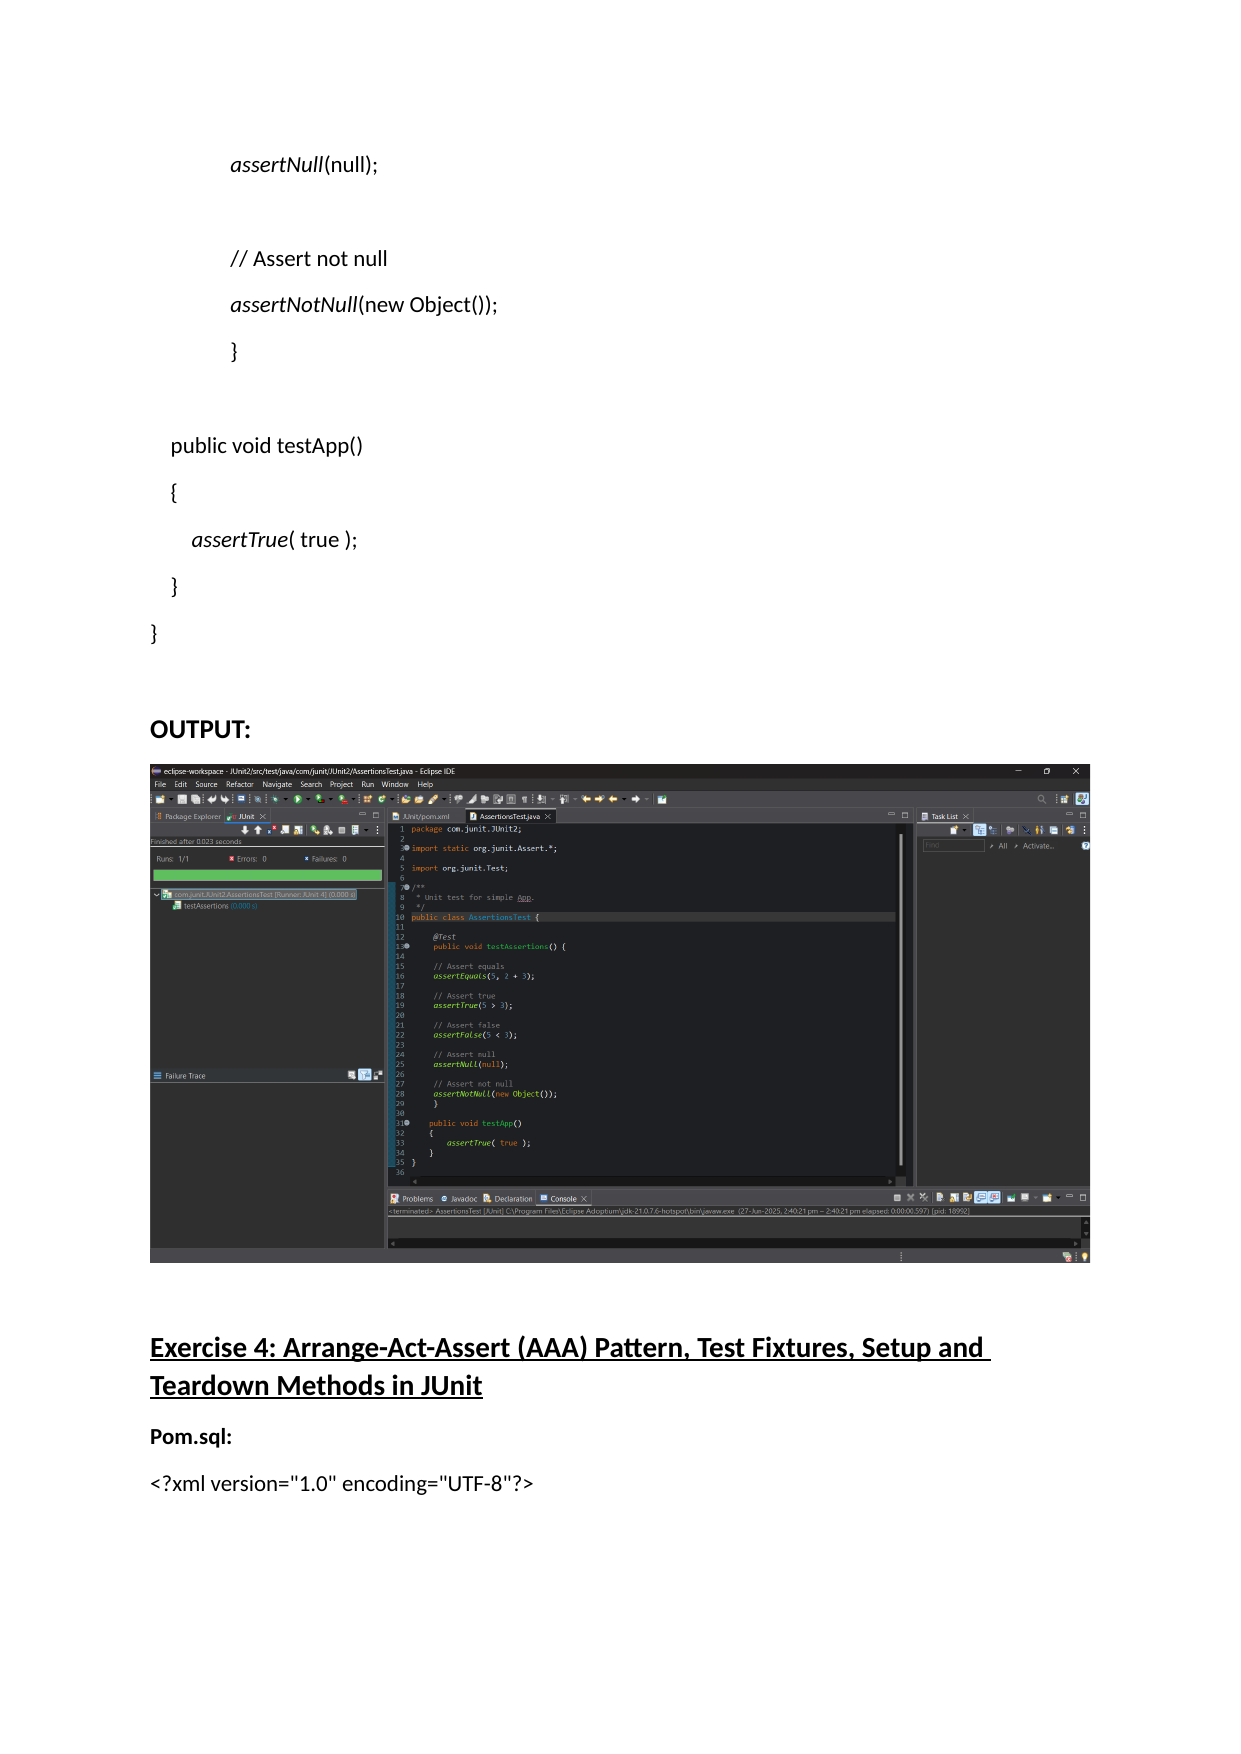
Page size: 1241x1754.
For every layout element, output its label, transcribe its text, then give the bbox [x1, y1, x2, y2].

text Exercise 4: Arrange-Act-Assert (AAA) Pattern, Test Fixtures, Setup and Teardown Methods in JUnit [150, 1329, 1090, 1403]
text } [150, 337, 1090, 366]
text { [150, 478, 1090, 506]
text OUTPUT: [150, 712, 1090, 746]
text <?xml version="1.0" encoding="UTF-8"?> [150, 1469, 1090, 1497]
text // Assert not null [150, 244, 1090, 272]
text } [150, 572, 1090, 600]
text Pom.sql: [150, 1422, 1090, 1450]
text public void testApp() [150, 431, 1090, 459]
text assertNotNull(new Object()); [150, 291, 1090, 319]
text assertTrue( true ); [150, 525, 1090, 553]
picture [150, 764, 1091, 1263]
text assertNull(null); [150, 150, 1090, 178]
text } [150, 619, 1090, 647]
